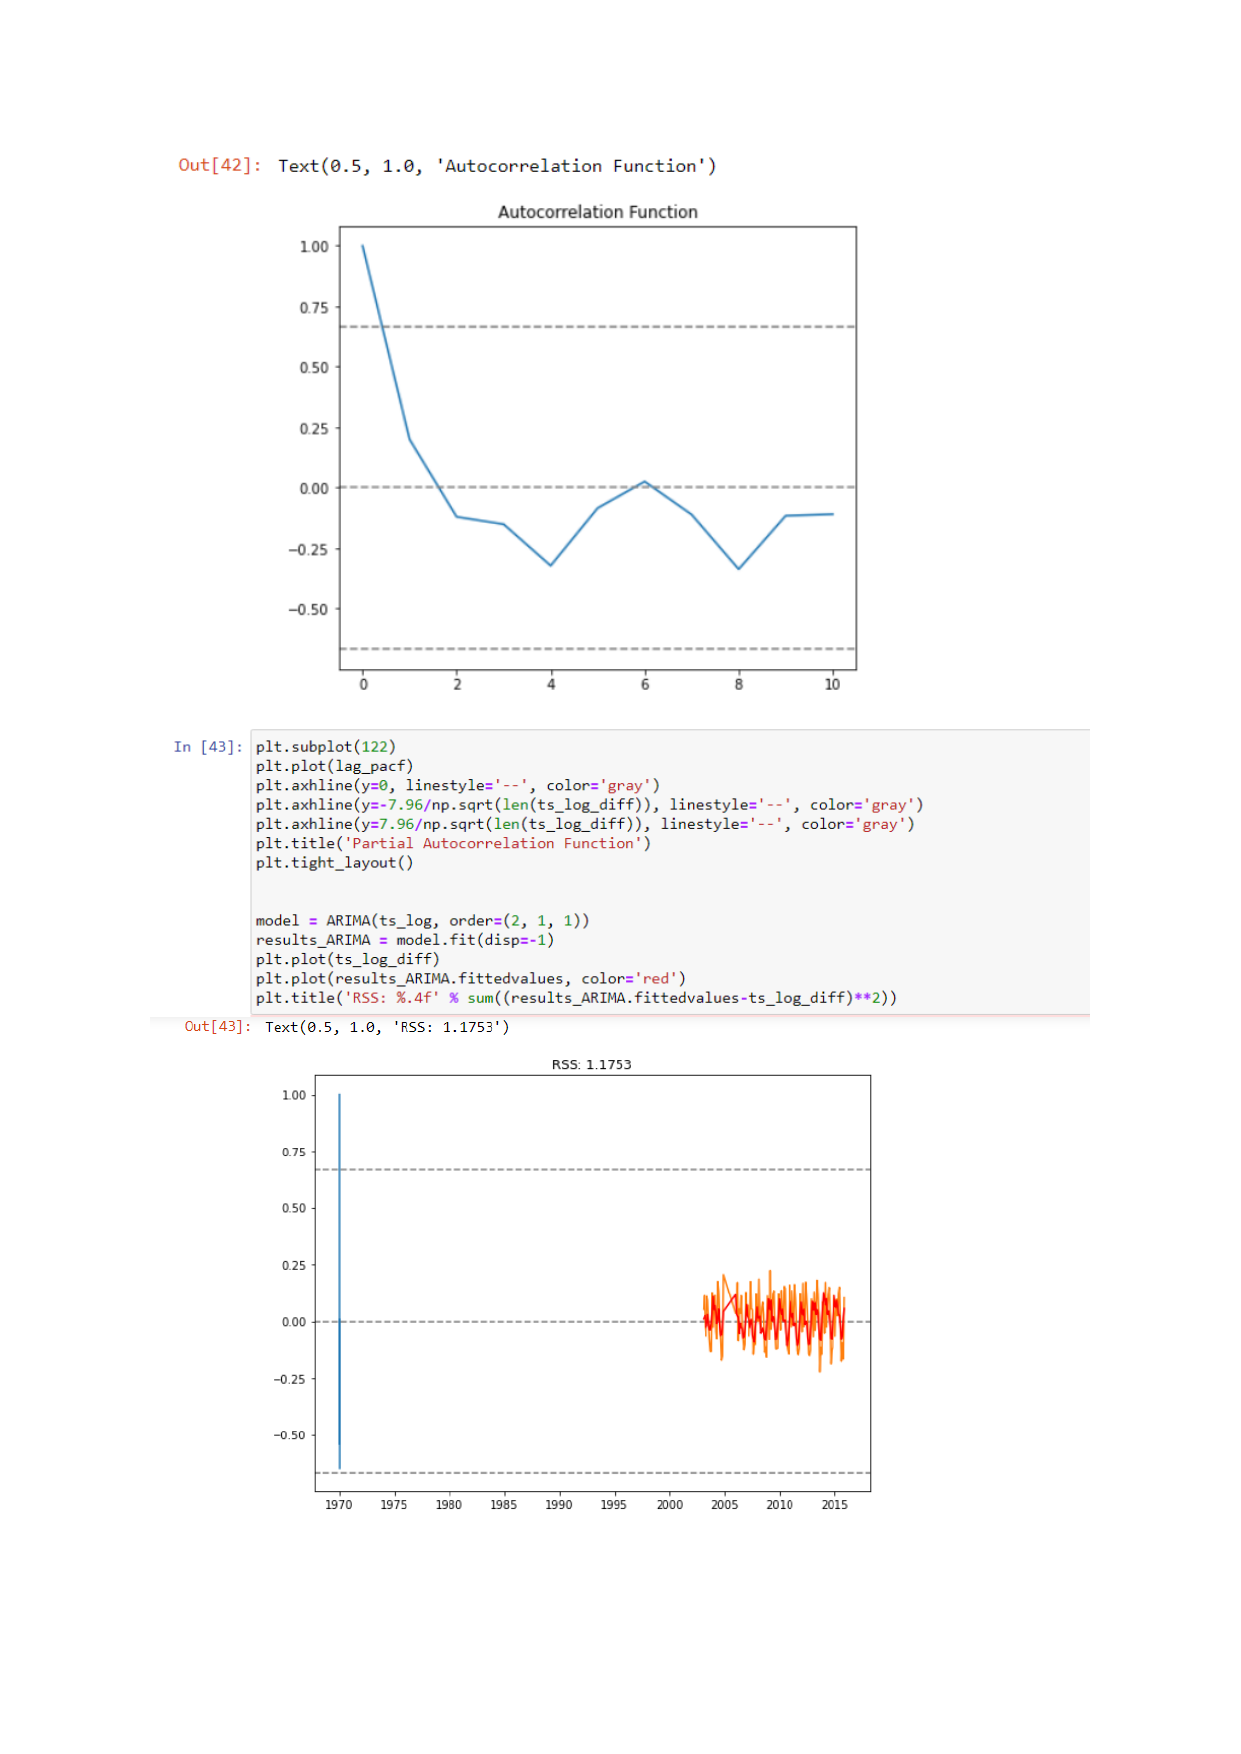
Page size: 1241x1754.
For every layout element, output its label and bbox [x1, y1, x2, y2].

picture [150, 150, 1090, 1525]
